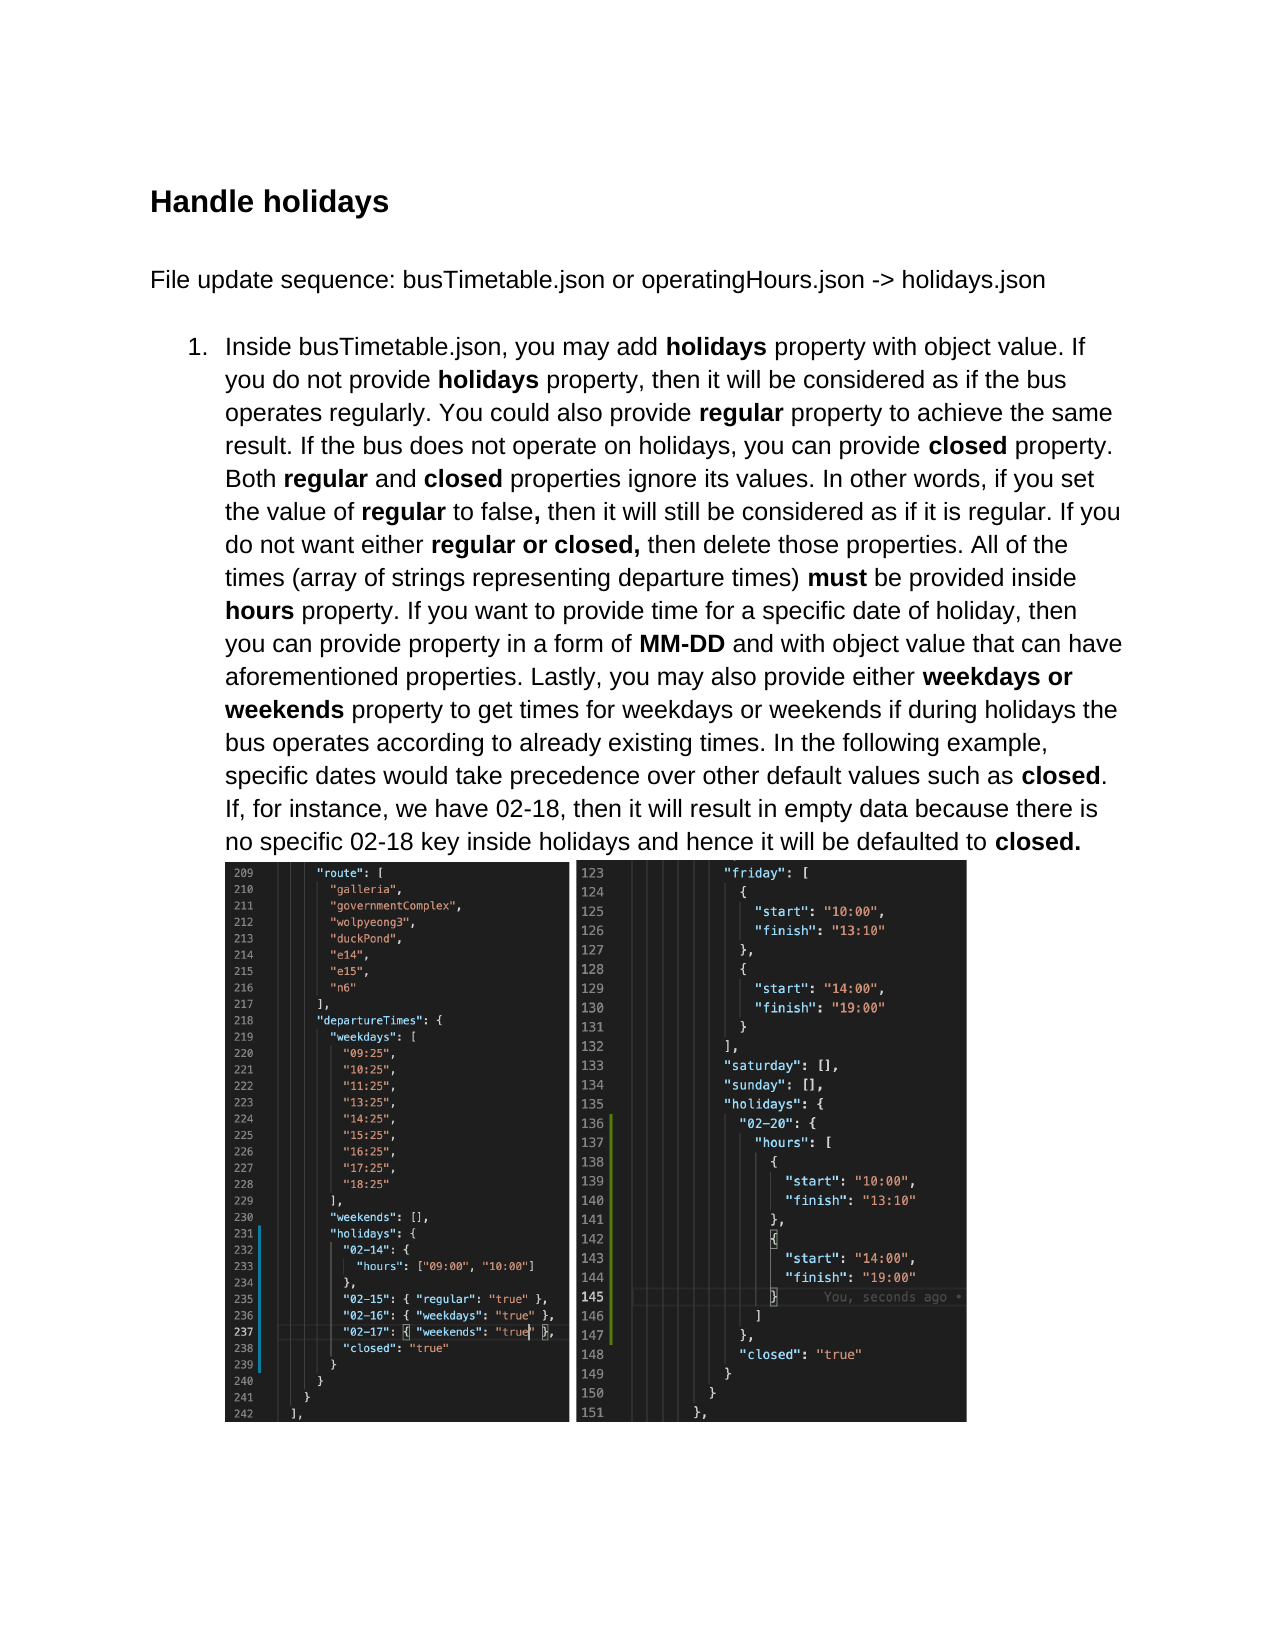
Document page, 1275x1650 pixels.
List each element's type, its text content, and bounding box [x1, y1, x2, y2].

text Handle holidays [150, 183, 1125, 219]
list Inside busTimetable.json, you may add holidays property with object value. If you do not provide holidays property, then it will be considered as if the bus operates regularly. You could also provide regular property to achieve the same result. If the bus does not operate on holidays, you can provide closed property. Both regular and closed properties ignore its values. In other words, if you set the value of regular to false, then it will still be considered as if it is regular. If you do not want either regular or closed, then delete those properties. All of the times (array of strings representing departure times) must be provided inside hours property. If you want to provide time for a specific date of holiday, then you can provide property in a form of MM-DD and with object value that can have aforementioned properties. Lastly, you may also provide either weekdays or weekends property to get times for weekdays or weekends if during holidays the bus operates according to already existing times. In the following example, specific dates would take precedence over other default values such as closed. If, for instance, we have 02-18, then it will result in empty data because there is no specific 02-18 key inside holidays and hence it will be defaulted to closed. [187, 332, 1125, 856]
picture [576, 860, 967, 1422]
picture [225, 862, 570, 1422]
text File update sequence: busTimetable.json or operatingHours.json -> holidays.json [150, 266, 1125, 294]
